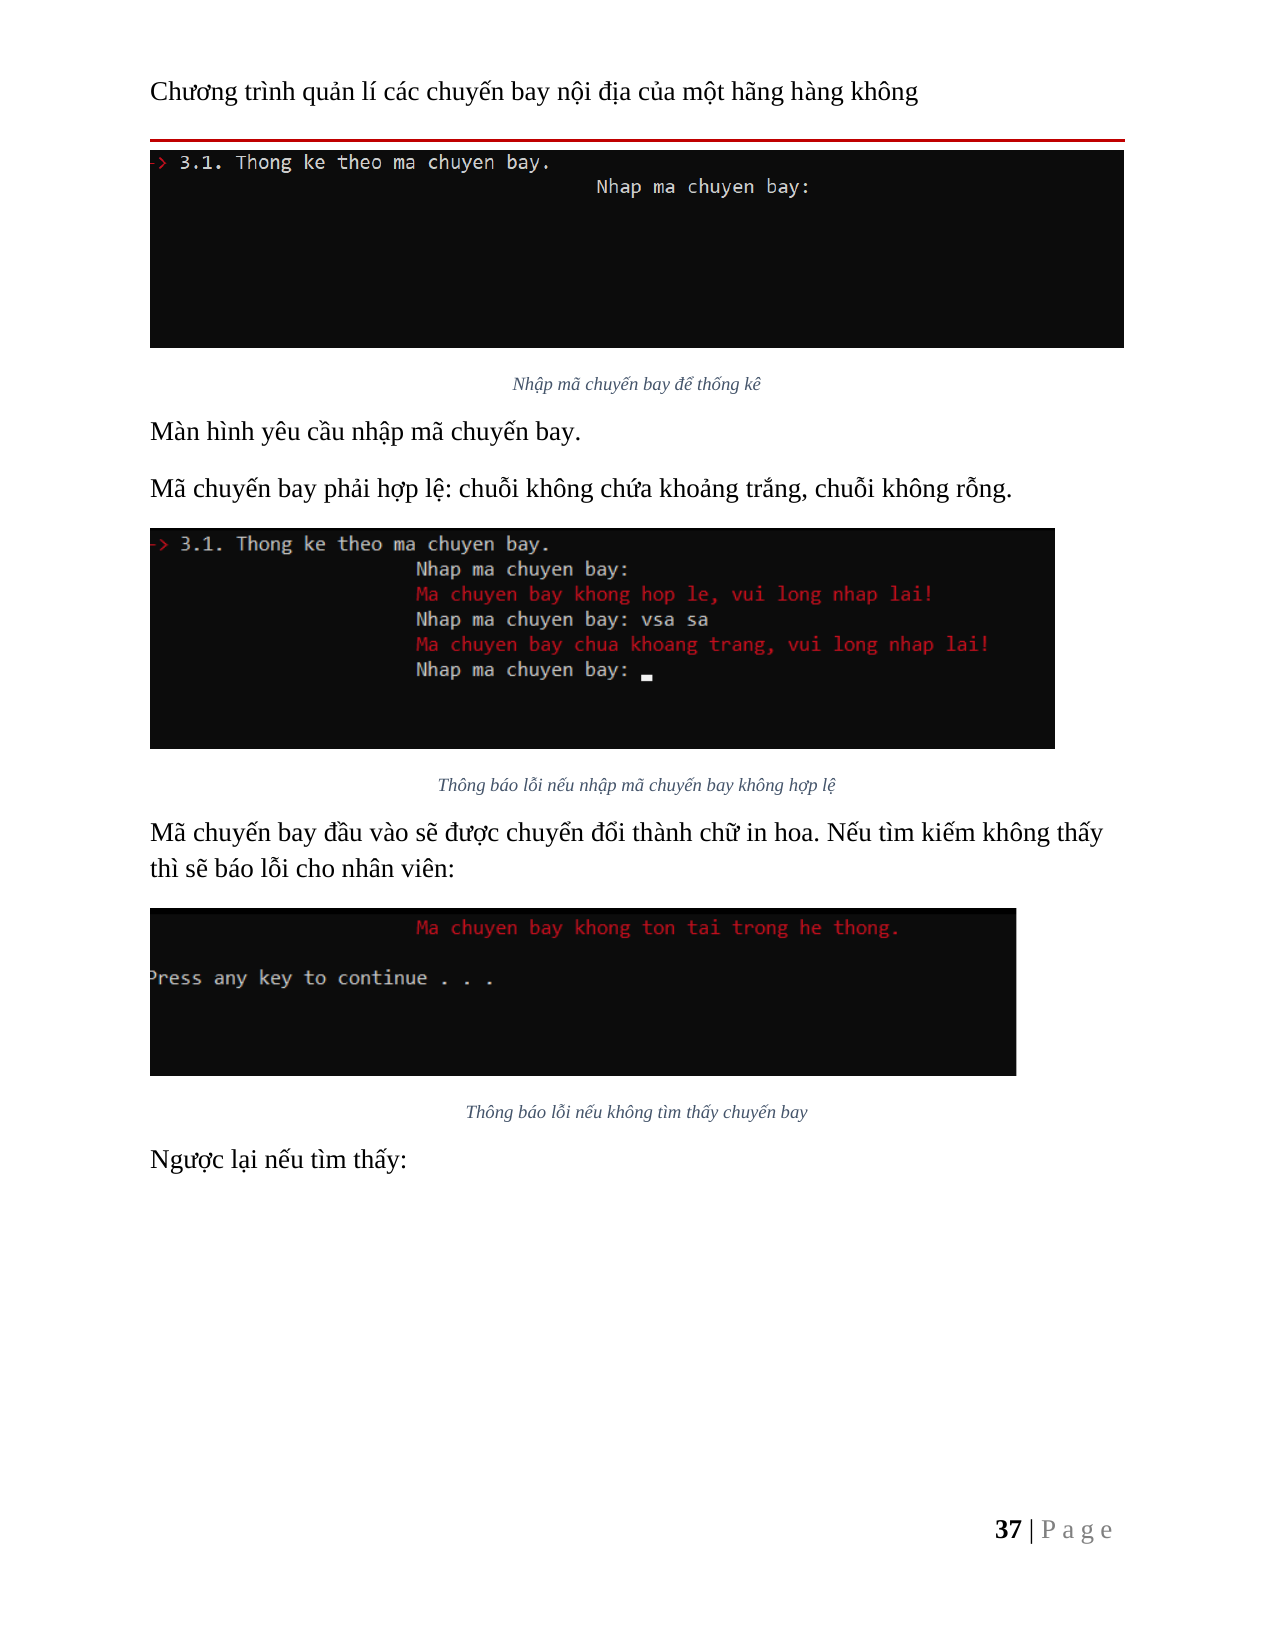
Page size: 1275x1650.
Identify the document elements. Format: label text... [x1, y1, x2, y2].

text Nhập mã chuyến bay để thống kê [150, 373, 1125, 394]
text Ngược lại nếu tìm thấy: [150, 1144, 1125, 1175]
text Thông báo lỗi nếu nhập mã chuyến bay không hợp lệ [150, 774, 1125, 795]
picture [150, 150, 1124, 348]
text Mã chuyến bay đầu vào sẽ được chuyển đổi thành chữ in hoa. Nếu tìm kiếm không thấy thì sẽ báo lỗi cho nhân viên: [150, 816, 1125, 883]
picture [150, 528, 1055, 749]
text Mã chuyến bay phải hợp lệ: chuỗi không chứa khoảng trắng, chuỗi không rỗng. [150, 472, 1125, 503]
text Thông báo lỗi nếu không tìm thấy chuyến bay [150, 1101, 1125, 1123]
text Màn hình yêu cầu nhập mã chuyến bay. [150, 415, 1125, 446]
picture [150, 908, 1017, 1076]
